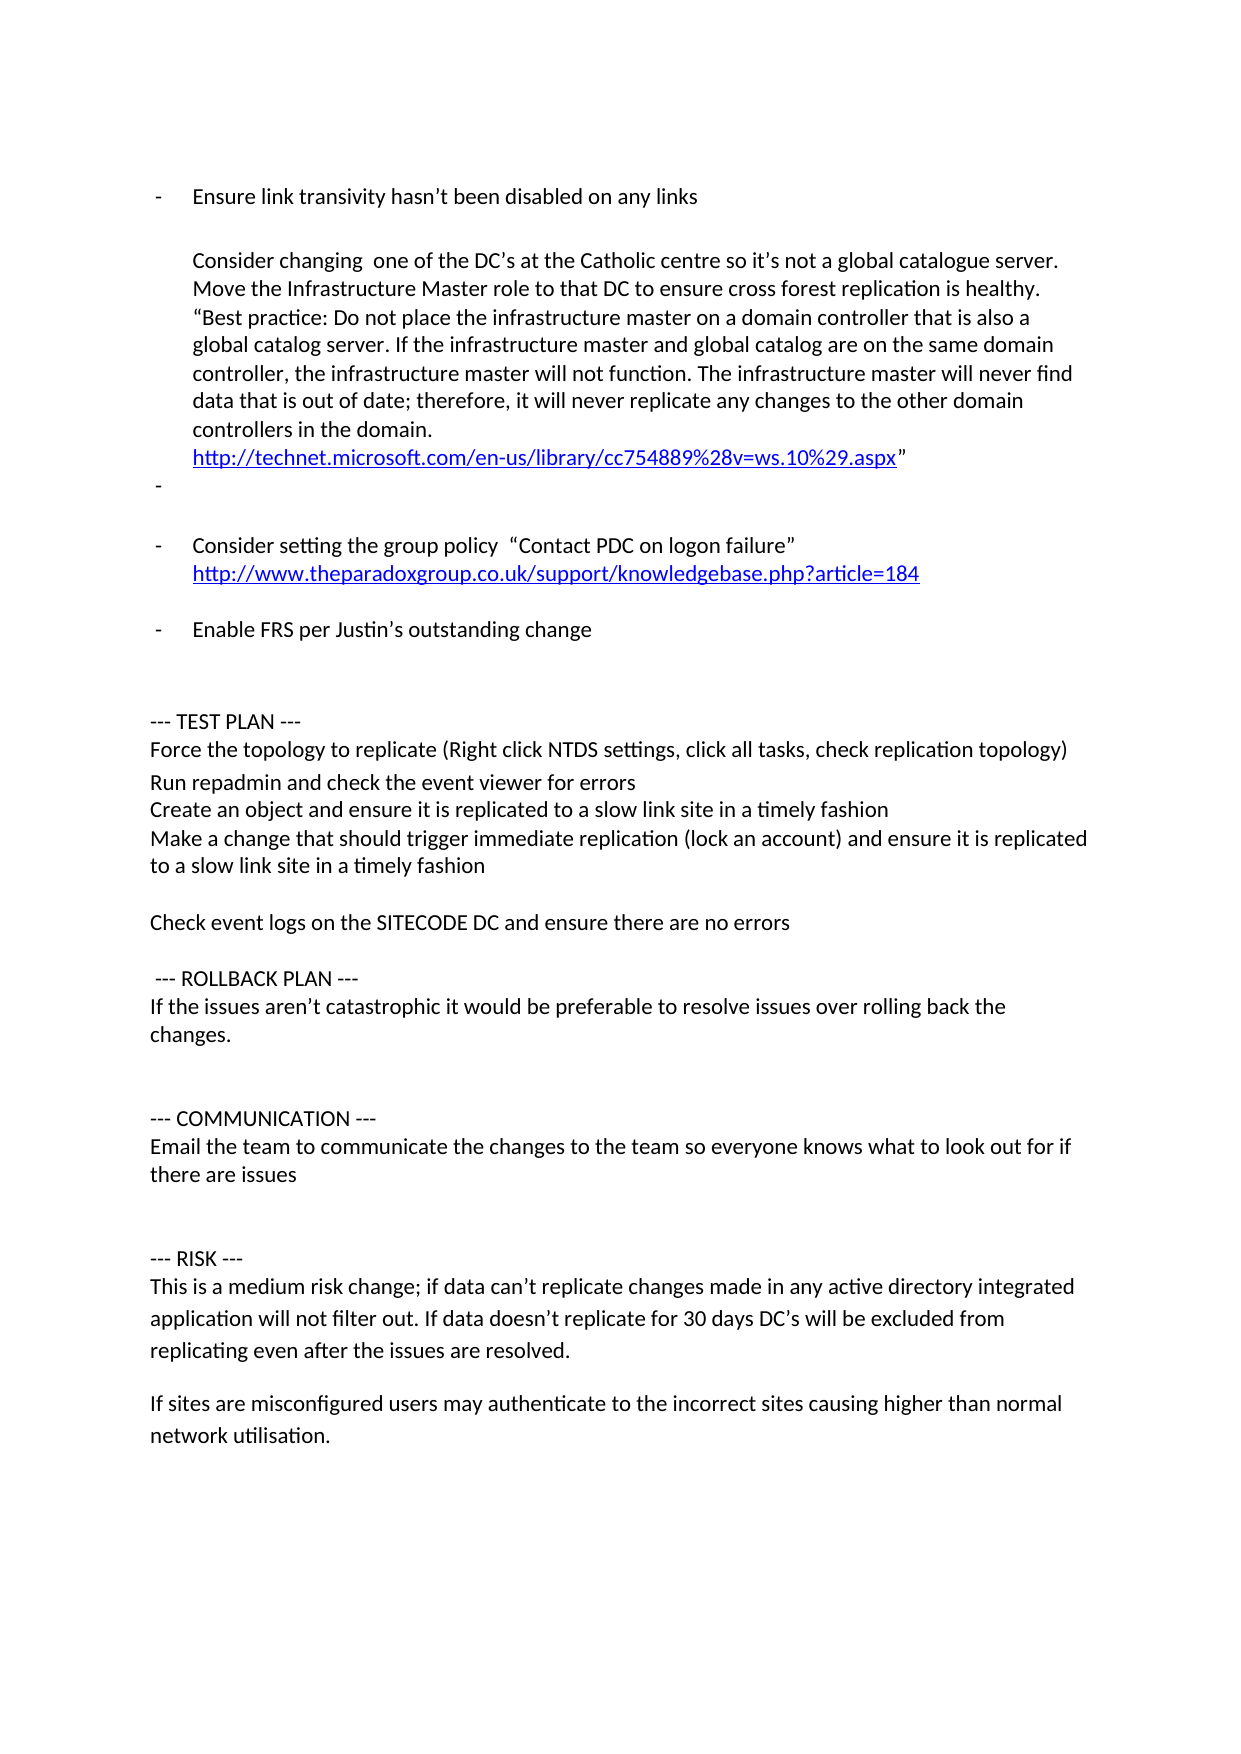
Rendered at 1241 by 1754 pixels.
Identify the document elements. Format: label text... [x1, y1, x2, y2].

text --- COMMUNICATION --- [150, 1104, 1090, 1132]
text Run repadmin and check the event viewer for errors [150, 768, 1090, 796]
text --- RISK --- [150, 1244, 1090, 1272]
text --- TEST PLAN --- [150, 707, 1090, 735]
list Consider changing one of the DC’s at the Catholic centre so it’s not a global catalogue server. Move the Infrastructure Master role to that DC to ensure cross forest replication is healthy. “Best practice: Do not place the infrastructure master on a domain controller that is also a global catalog server. If the infrastructure master and global catalog are on the same domain controller, the infrastructure master will not function. The infrastructure master will never find data that is out of date; therefore, it will never replicate any changes to the other domain controllers in the domain. http://technet.microsoft.com/en-us/library/cc754889%28v=ws.10%29.aspx” [192, 247, 1090, 471]
text Force the topology to replicate (Right click NTDS settings, click all tasks, check replication topology) [150, 735, 1090, 763]
text Email the team to communicate the changes to the team so everyone knows what to look out for if there are issues [150, 1132, 1090, 1188]
text If the issues aren’t catastrophic it would be preferable to resolve issues over rolling back the changes. [150, 992, 1090, 1048]
text If sites are misconfigured users may authenticate to the incorrect sites causing higher than normal network utilisation. [150, 1389, 1090, 1449]
text Make a change that should trigger immediate replication (lock an account) and ensure it is replicated to a slow link site in a timely fashion [150, 824, 1090, 880]
text Create an object and ensure it is replicated to a slow link site in a timely fashion [150, 796, 1090, 824]
list Consider setting the group policy “Contact PDC on logon failure” http://www.theparadoxgroup.co.uk/support/knowledgebase.php?article=184 [155, 531, 1090, 587]
text This is a medium risk change; if data can’t replicate changes made in any active directory integrated application will not filter out. If data doesn’t replicate for 30 days DC’s will be excluded from replicating even after the issues are resolved. [150, 1272, 1090, 1364]
text --- ROLLBACK PLAN --- [155, 964, 1090, 992]
text Check event logs on the SITECODE DC and ensure there are no errors [150, 908, 1090, 964]
list Ensure link transivity hasn’t been disabled on any links [155, 182, 1090, 210]
list Enable FRS per Justin’s outstanding change [155, 615, 1090, 643]
